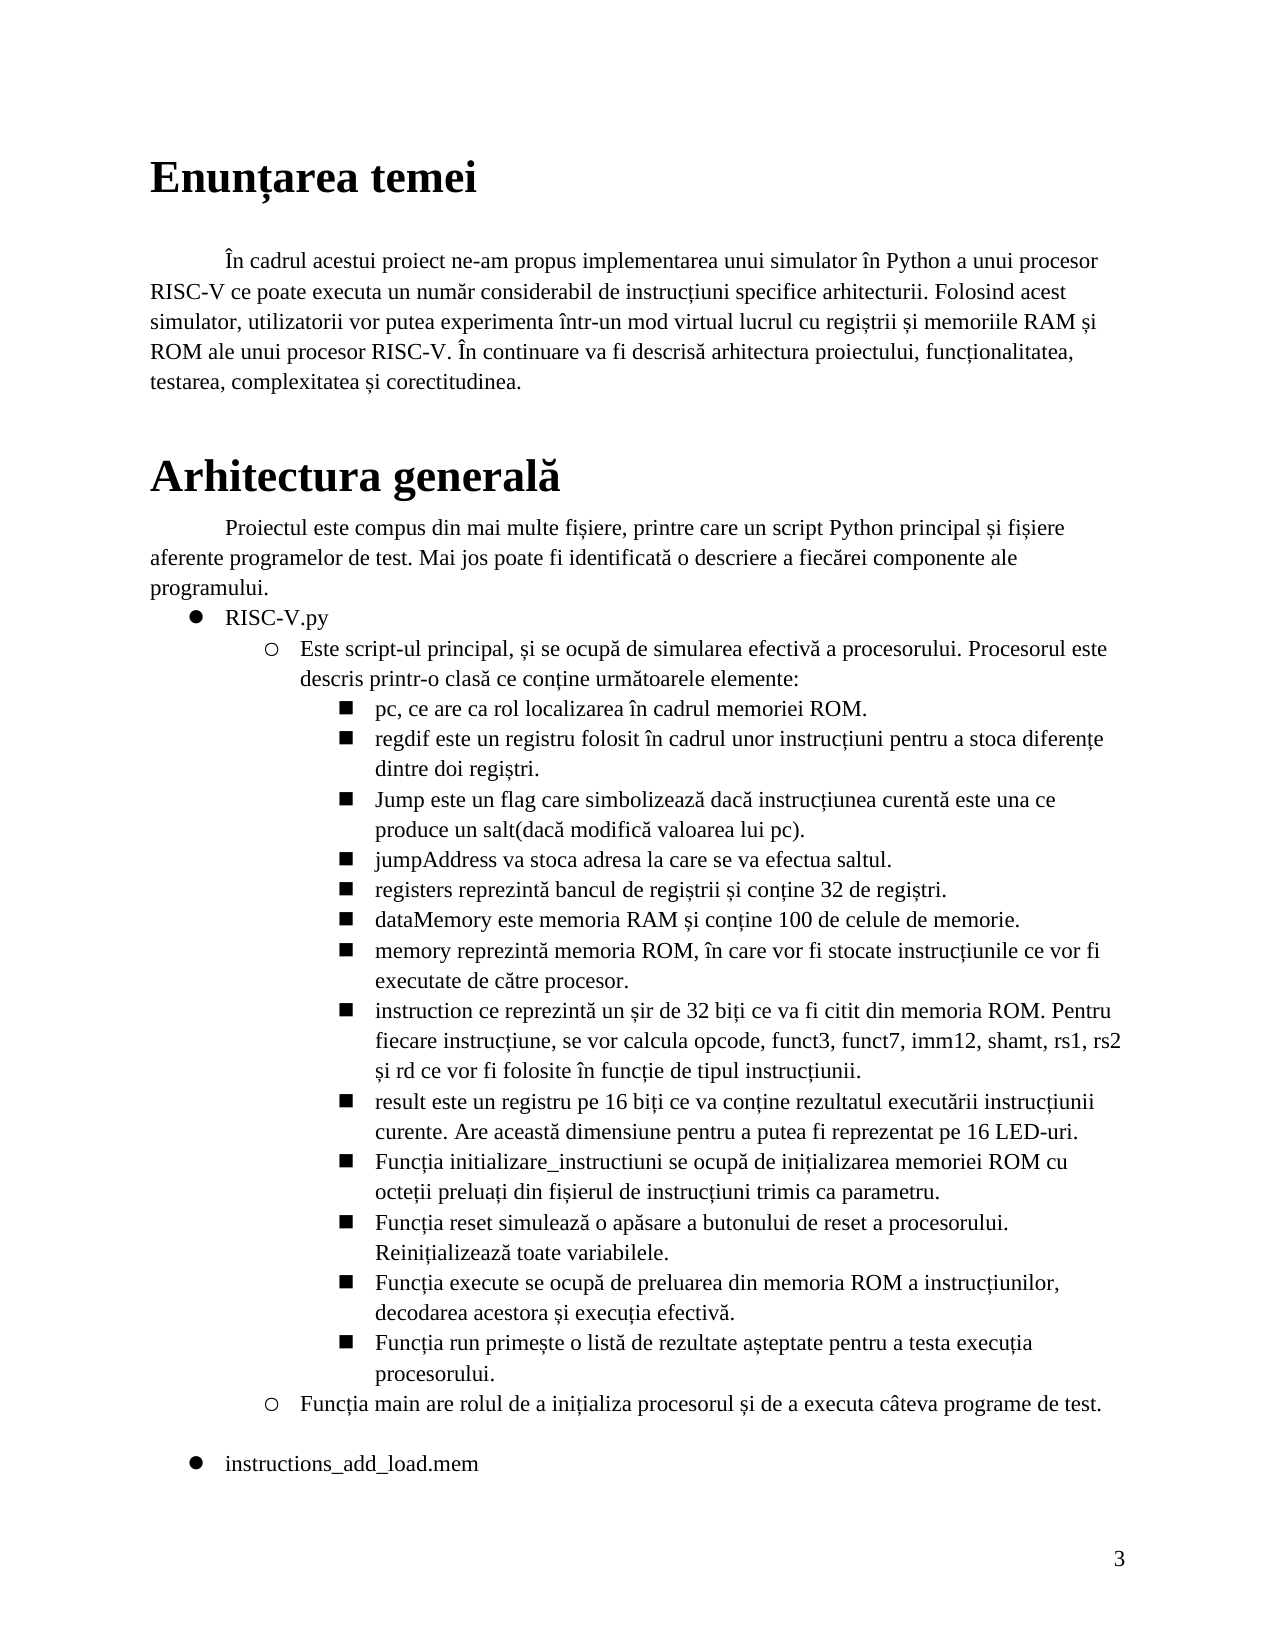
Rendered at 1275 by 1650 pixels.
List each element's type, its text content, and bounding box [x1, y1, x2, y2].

list pc, ce are ca rol localizarea în cadrul memoriei ROM. [337, 695, 1125, 721]
subtitle Arhitectura generală [150, 448, 1125, 501]
list Funcția reset simulează o apăsare a butonului de reset a procesorului. Reinițializează toate variabilele. [337, 1208, 1125, 1265]
list instructions_add_load.mem [187, 1450, 1125, 1477]
list Funcția initializare_instructiuni se ocupă de inițializarea memoriei ROM cu octeții preluați din fișierul de instrucțiuni trimis ca parametru. [337, 1148, 1125, 1205]
list Este script-ul principal, și se ocupă de simularea efectivă a procesorului. Procesorul este descris printr-o clasă ce conține următoarele elemente: [262, 634, 1125, 691]
list memory reprezintă memoria ROM, în care vor fi stocate instrucțiunile ce vor fi executate de către procesor. [337, 937, 1125, 993]
text Proiectul este compus din mai multe fișiere, printre care un script Python principal și fișiere aferente programelor de test. Mai jos poate fi identificată o descriere a fiecărei componente ale programului. [150, 514, 1125, 601]
list RISC-V.py [187, 604, 1125, 631]
list dataMemory este memoria RAM și conține 100 de celule de memorie. [337, 906, 1125, 933]
text În cadrul acestui proiect ne-am propus implementarea unui simulator în Python a unui procesor RISC-V ce poate executa un număr considerabil de instrucțiuni specifice arhitecturii. Folosind acest simulator, utilizatorii vor putea experimenta într-un mod virtual lucrul cu regiștrii și memoriile RAM și ROM ale unui procesor RISC-V. În continuare va fi descrisă arhitectura proiectului, funcționalitatea, testarea, complexitatea și corectitudinea. [150, 247, 1125, 395]
list Funcția main are rolul de a inițializa procesorul și de a executa câteva programe de test. [262, 1390, 1125, 1416]
list Funcția run primește o listă de rezultate așteptate pentru a testa execuția procesorului. [337, 1329, 1125, 1386]
list regdif este un registru folosit în cadrul unor instrucțiuni pentru a stoca diferențe dintre doi regiștri. [337, 725, 1125, 782]
subtitle Enunțarea temei [150, 150, 1125, 203]
list Jump este un flag care simbolizează dacă instrucțiunea curentă este una ce produce un salt(dacă modifică valoarea lui pc). [337, 786, 1125, 842]
list result este un registru pe 16 biți ce va conține rezultatul executării instrucțiunii curente. Are această dimensiune pentru a putea fi reprezentat pe 16 LED-uri. [337, 1088, 1125, 1144]
list Funcția execute se ocupă de preluarea din memoria ROM a instrucțiunilor, decodarea acestora și execuția efectivă. [337, 1269, 1125, 1326]
list jumpAddress va stoca adresa la care se va efectua saltul. [337, 846, 1125, 872]
list registers reprezintă bancul de regiștrii și conține 32 de regiștri. [337, 876, 1125, 903]
list instruction ce reprezintă un șir de 32 biți ce va fi citit din memoria ROM. Pentru fiecare instrucțiune, se vor calcula opcode, funct3, funct7, imm12, shamt, rs1, rs2 și rd ce vor fi folosite în funcție de tipul instrucțiunii. [337, 997, 1125, 1084]
